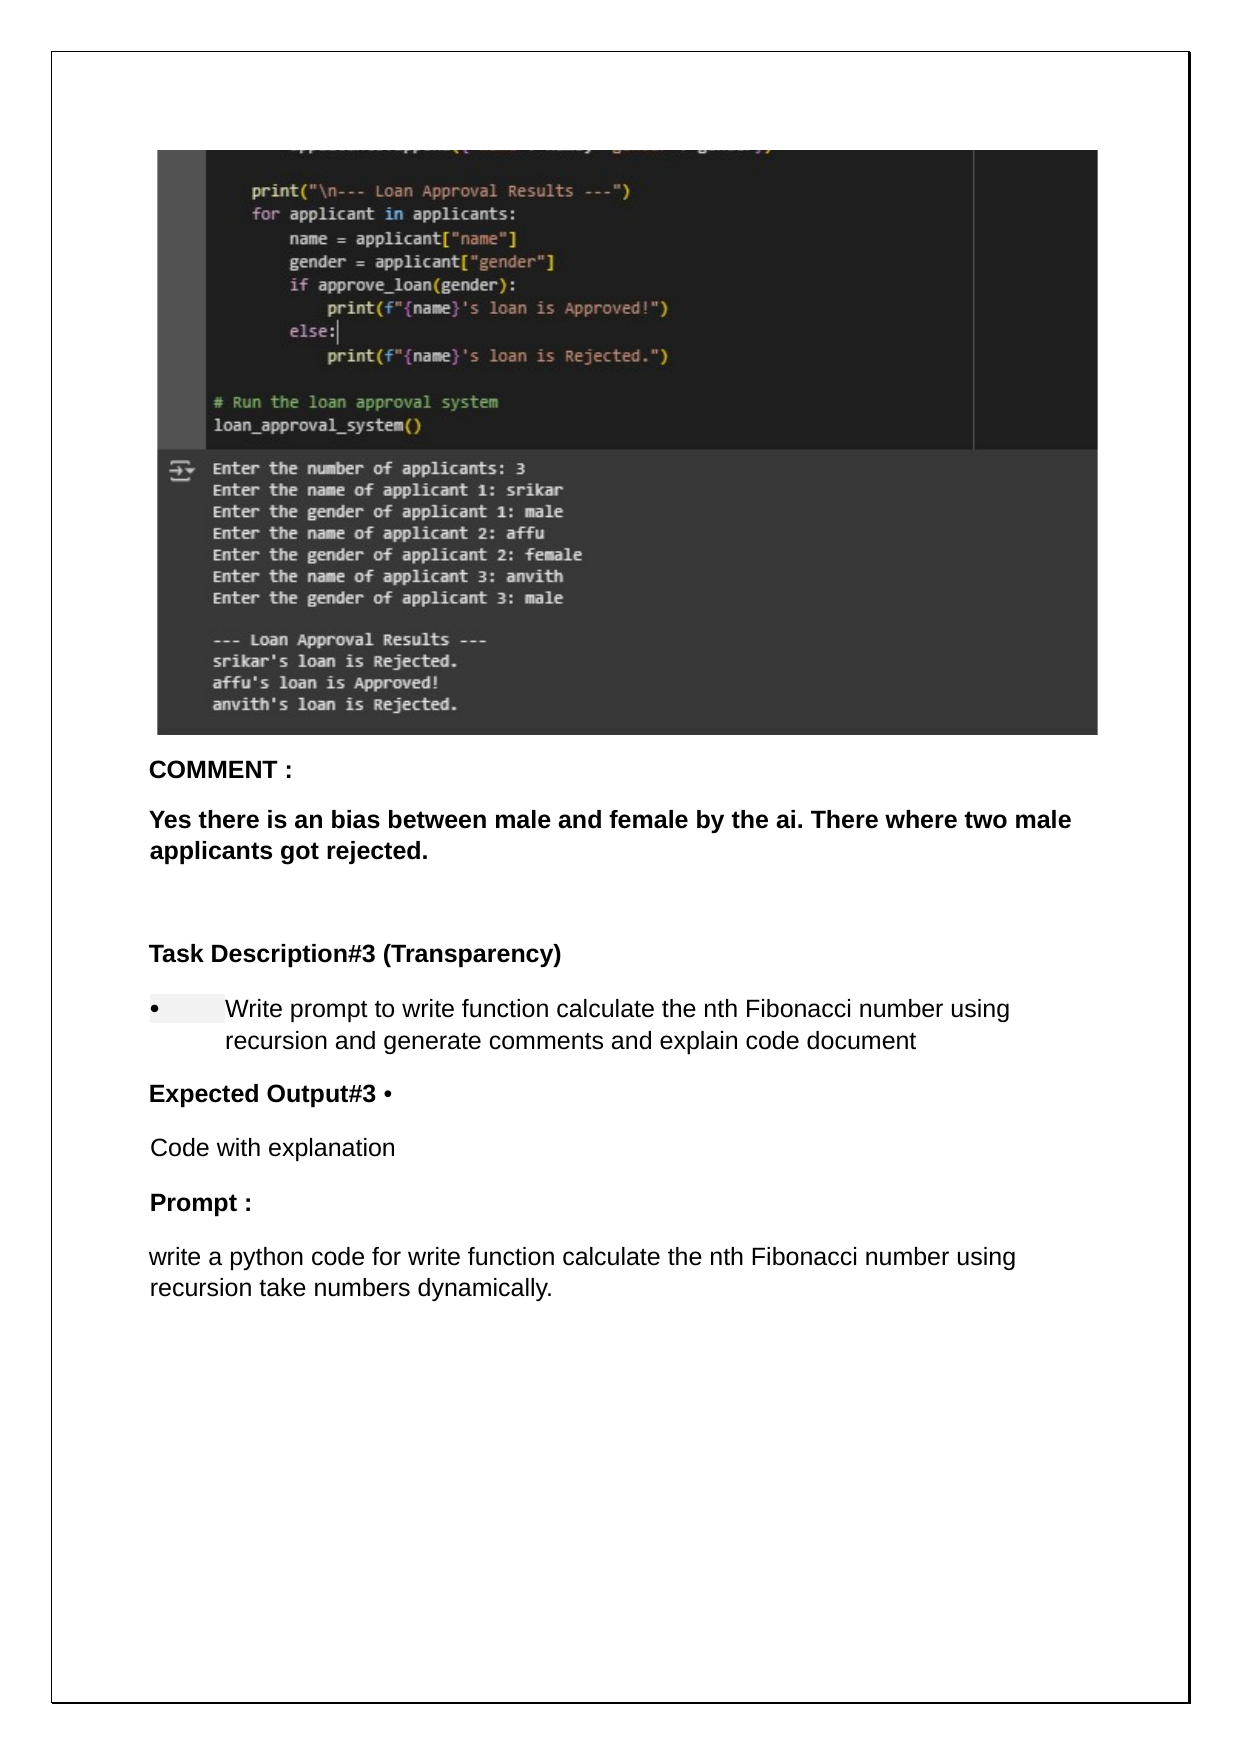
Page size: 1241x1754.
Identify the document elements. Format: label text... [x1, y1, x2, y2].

text Task Description#3 (Transparency) [148, 939, 1121, 968]
text Expected Output#3 • Code with explanation Prompt : [148, 1079, 471, 1216]
picture [157, 150, 1098, 735]
text Yes there is an bias between male and female by the ai. There where two male applicants got rejected. [148, 805, 1121, 864]
list Write prompt to write function calculate the nth Fibonacci number using recursion and generate comments and explain code document [150, 993, 1097, 1054]
text COMMENT : [148, 755, 1121, 783]
text write a python code for write function calculate the nth Fibonacci number using recursion take numbers dynamically. [148, 1242, 1097, 1302]
